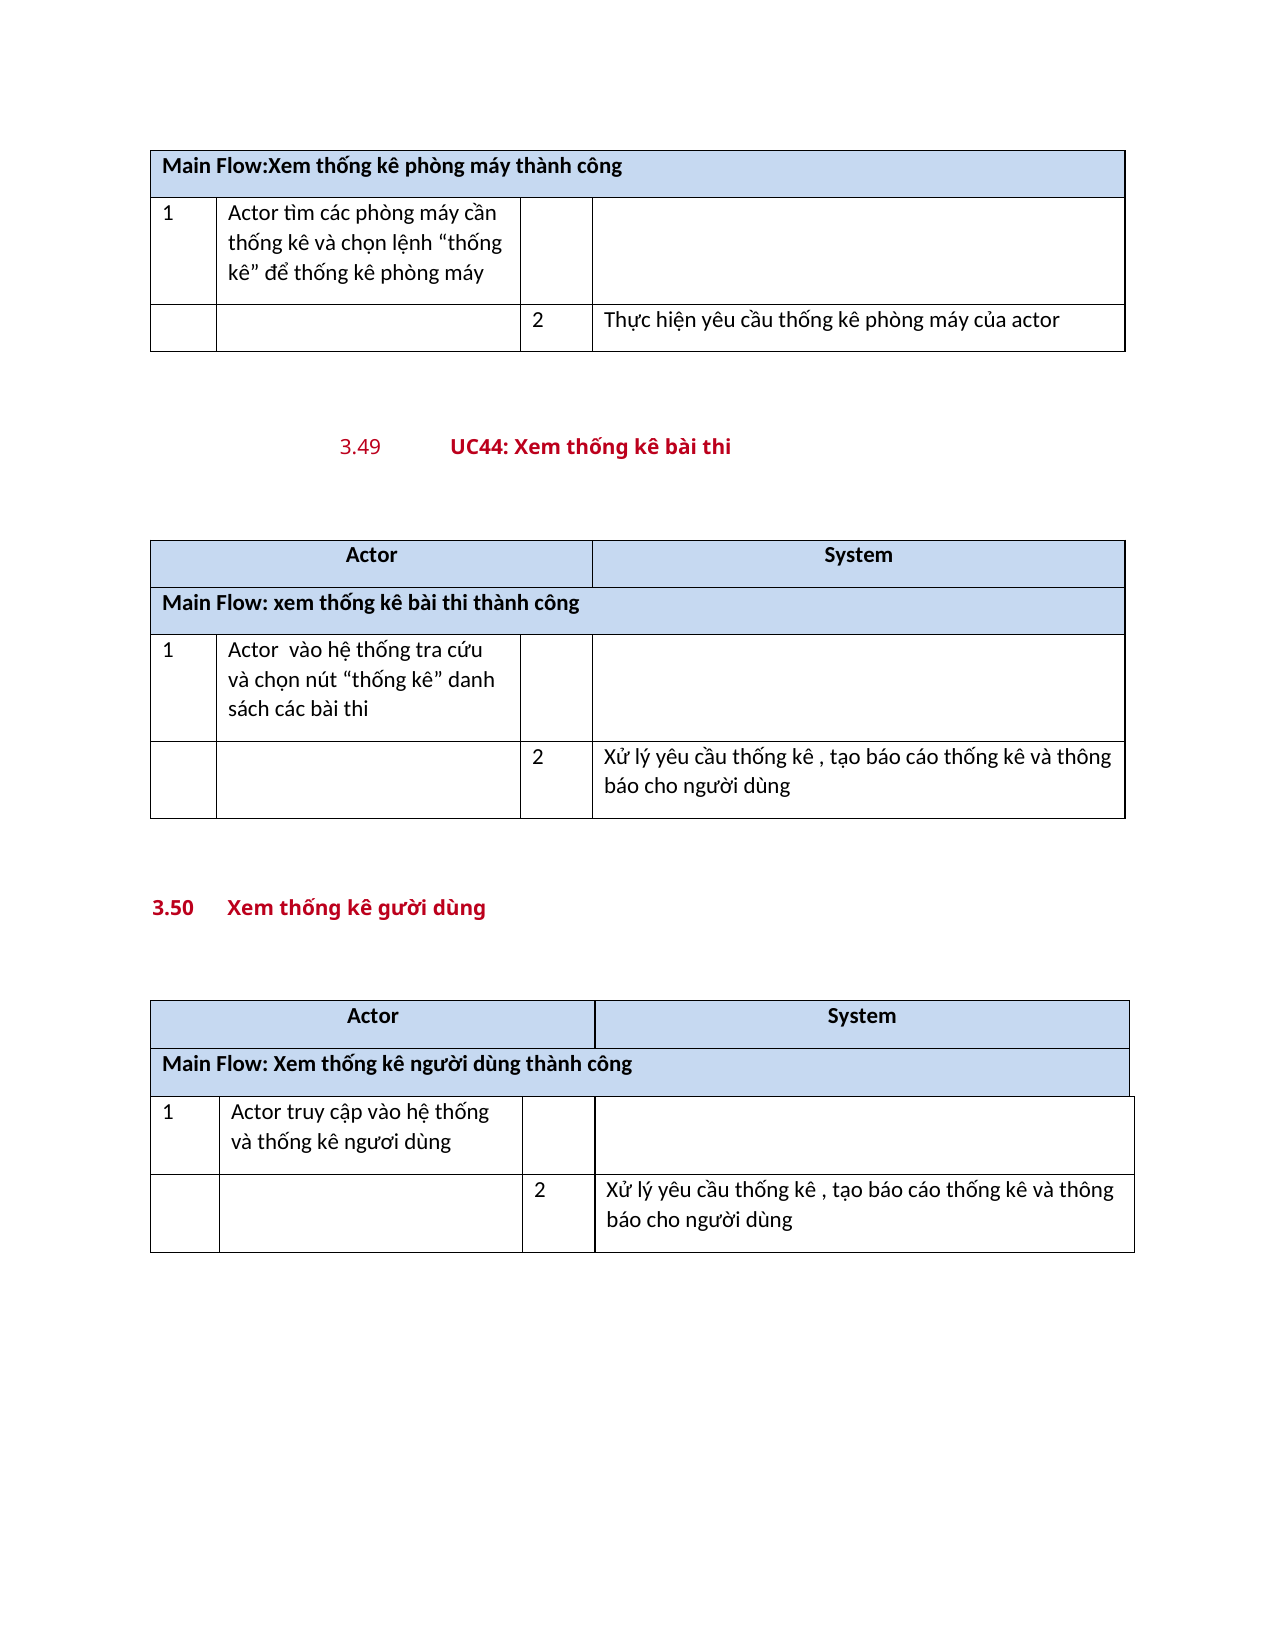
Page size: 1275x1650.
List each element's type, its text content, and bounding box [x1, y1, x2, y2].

table_header Actor [151, 1001, 594, 1048]
table_cell [217, 742, 520, 818]
table_cell 2 [521, 305, 592, 351]
table_cell 2 [523, 1175, 594, 1252]
subtitle Xem thống kê gười dùng [152, 893, 1125, 921]
table_cell Main Flow: xem thống kê bài thi thành công [151, 588, 1124, 634]
table_header System [593, 541, 1124, 587]
table_cell [217, 305, 520, 351]
table_cell Actor tìm các phòng máy cần thống kê và chọn lệnh “thống kê” để thống kê phòng máy [217, 198, 520, 304]
table_cell [593, 198, 1124, 304]
table_cell [523, 1097, 594, 1174]
table_header System [596, 1001, 1129, 1048]
table_cell Actor truy cập vào hệ thống và thống kê ngươi dùng [220, 1097, 522, 1174]
table_cell 1 [151, 198, 216, 304]
table_cell [593, 635, 1124, 741]
subtitle UC44: Xem thống kê bài thi [339, 432, 1125, 460]
table_cell 1 [151, 635, 216, 741]
table_cell [151, 1175, 219, 1252]
table_cell Actor vào hệ thống tra cứu và chọn nút “thống kê” danh sách các bài thi [217, 635, 520, 741]
table_cell Xử lý yêu cầu thống kê , tạo báo cáo thống kê và thông báo cho người dùng [593, 742, 1124, 818]
table_cell Main Flow: Xem thống kê người dùng thành công [151, 1049, 1129, 1096]
table_header Actor [151, 541, 592, 587]
table_cell [151, 305, 216, 351]
table_cell [521, 635, 592, 741]
table_cell [220, 1175, 522, 1252]
table_cell Main Flow:Xem thống kê phòng máy thành công [151, 151, 1124, 197]
table_cell [151, 742, 216, 818]
table_cell [521, 198, 592, 304]
table_cell 2 [521, 742, 592, 818]
table_cell [596, 1097, 1134, 1174]
table_cell 1 [151, 1097, 219, 1174]
table_cell Xử lý yêu cầu thống kê , tạo báo cáo thống kê và thông báo cho người dùng [596, 1175, 1134, 1252]
table_cell Thực hiện yêu cầu thống kê phòng máy của actor [593, 305, 1124, 351]
